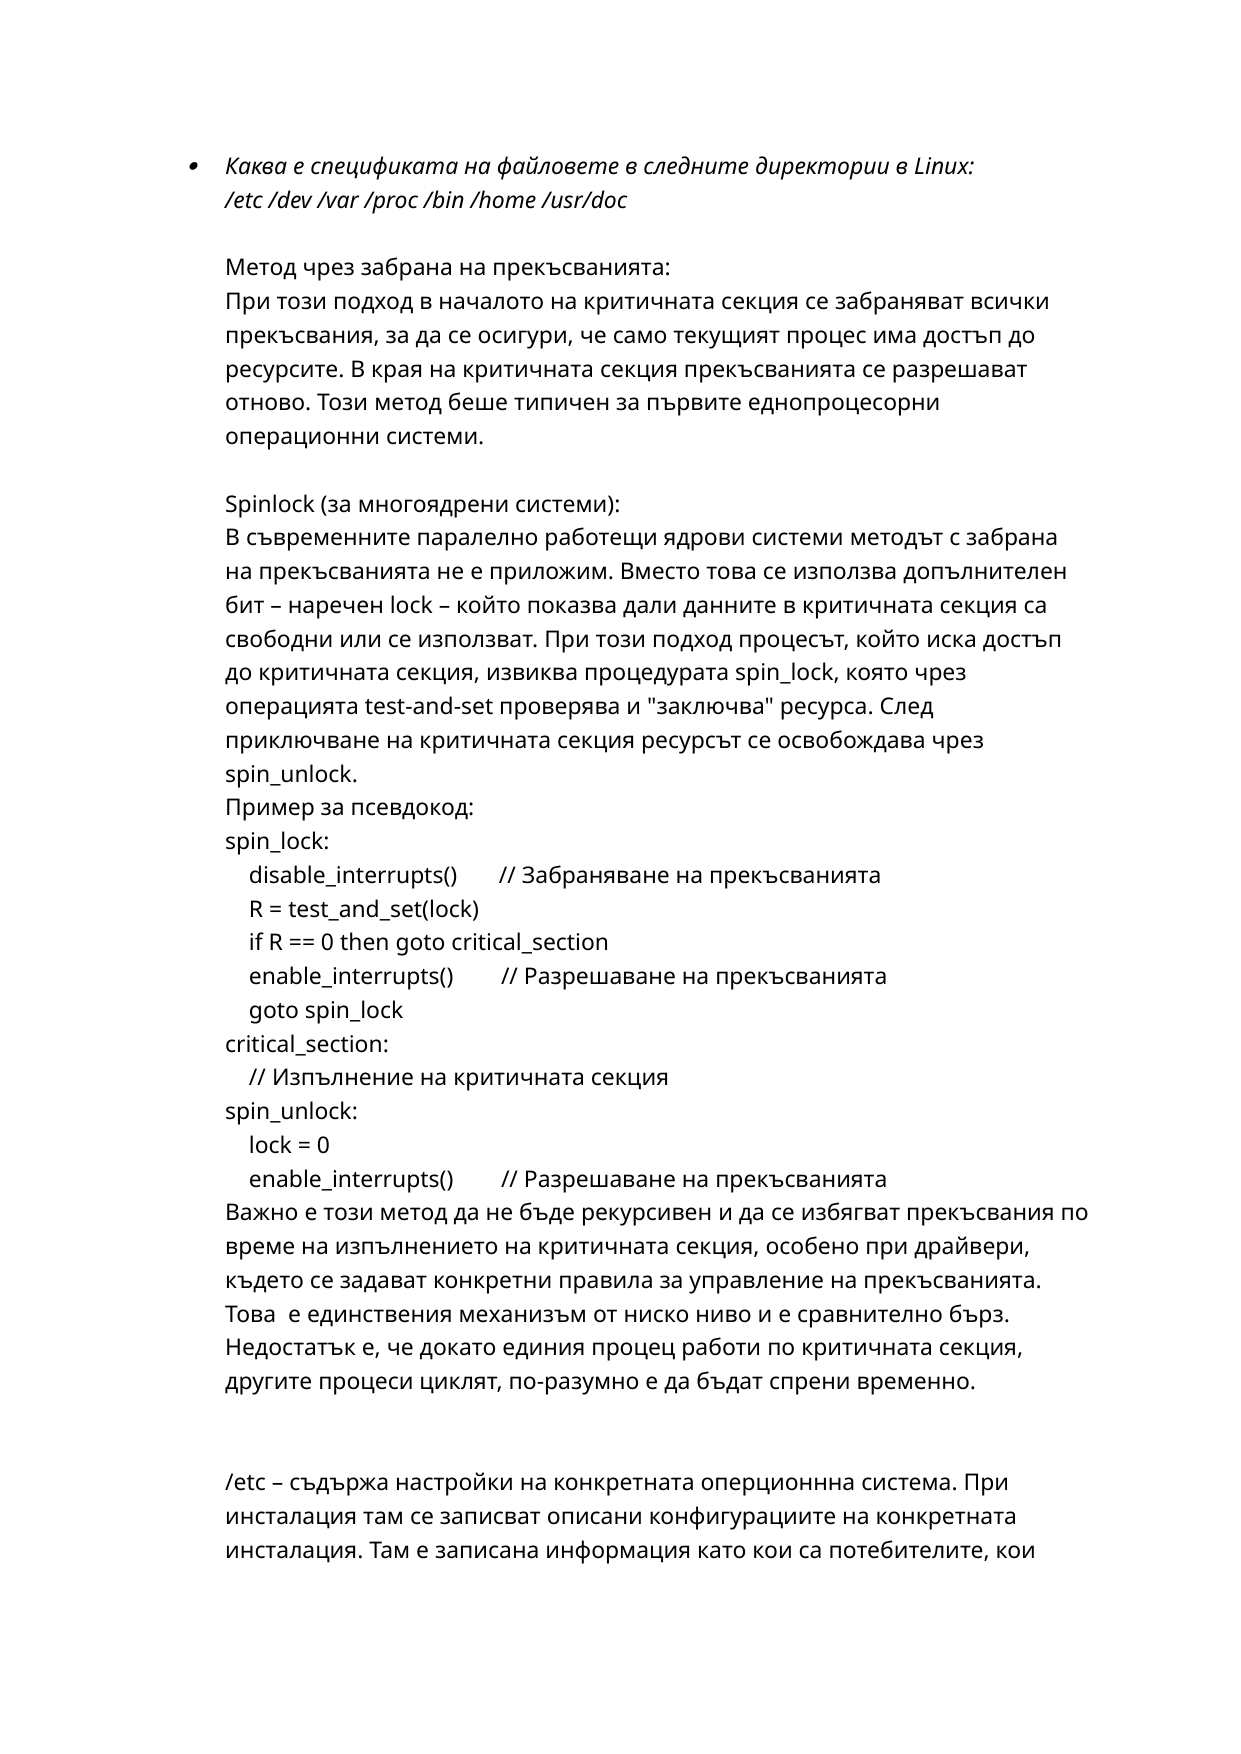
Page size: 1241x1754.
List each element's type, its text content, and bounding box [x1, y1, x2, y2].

list lock = 0 [225, 1129, 1090, 1160]
list Spinlock (за многоядрени системи): В съвременните паралелно работещи ядрови системи методът с забрана на прекъсванията не е приложим. Вместо това се използва допълнителен бит – наречен lock – който показва дали данните в критичната секция са свободни или се използват. При този подход процесът, който иска достъп до критичната секция, извиква процедурата spin_lock, която чрез операцията test-and-set проверява и "заключва" ресурса. След приключване на критичната секция ресурсът се освобождава чрез spin_unlock. [225, 487, 1090, 789]
list Пример за псевдокод: [225, 791, 1090, 822]
list // Изпълнение на критичната секция [225, 1061, 1090, 1092]
list goto spin_lock [225, 994, 1090, 1025]
list spin_unlock: [225, 1095, 1090, 1126]
list Метод чрез забрана на прекъсванията: При този подход в началото на критичната секция се забраняват всички прекъсвания, за да се осигури, че само текущият процес има достъп до ресурсите. В края на критичната секция прекъсванията се разрешават отново. Този метод беше типичен за първите еднопроцесорни операционни системи. [225, 251, 1090, 451]
list /etc /dev /var /proc /bin /home /usr/doc [225, 184, 1090, 215]
list R = test_and_set(lock) [225, 892, 1090, 924]
list Каква е спецификата на файловете в следните директории в Linux: [187, 150, 1090, 181]
list spin_lock: [225, 825, 1090, 856]
list Важно е този метод да не бъде рекурсивен и да се избягват прекъсвания по време на изпълнението на критичната секция, особено при драйвери, където се задават конкретни правила за управление на прекъсванията. Това е единствения механизъм от ниско ниво и е сравнително бърз. Недостатък е, че докато единия процец работи по критичната секция, другите процеси циклят, по-разумно е да бъдат спрени временно. [225, 1196, 1090, 1396]
list if R == 0 then goto critical_section [225, 926, 1090, 957]
list disable_interrupts() // Забраняване на прекъсванията [225, 859, 1090, 890]
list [225, 1466, 1090, 1565]
list enable_interrupts() // Разрешаване на прекъсванията [225, 1162, 1090, 1194]
list critical_section: [225, 1027, 1090, 1059]
list enable_interrupts() // Разрешаване на прекъсванията [225, 960, 1090, 991]
